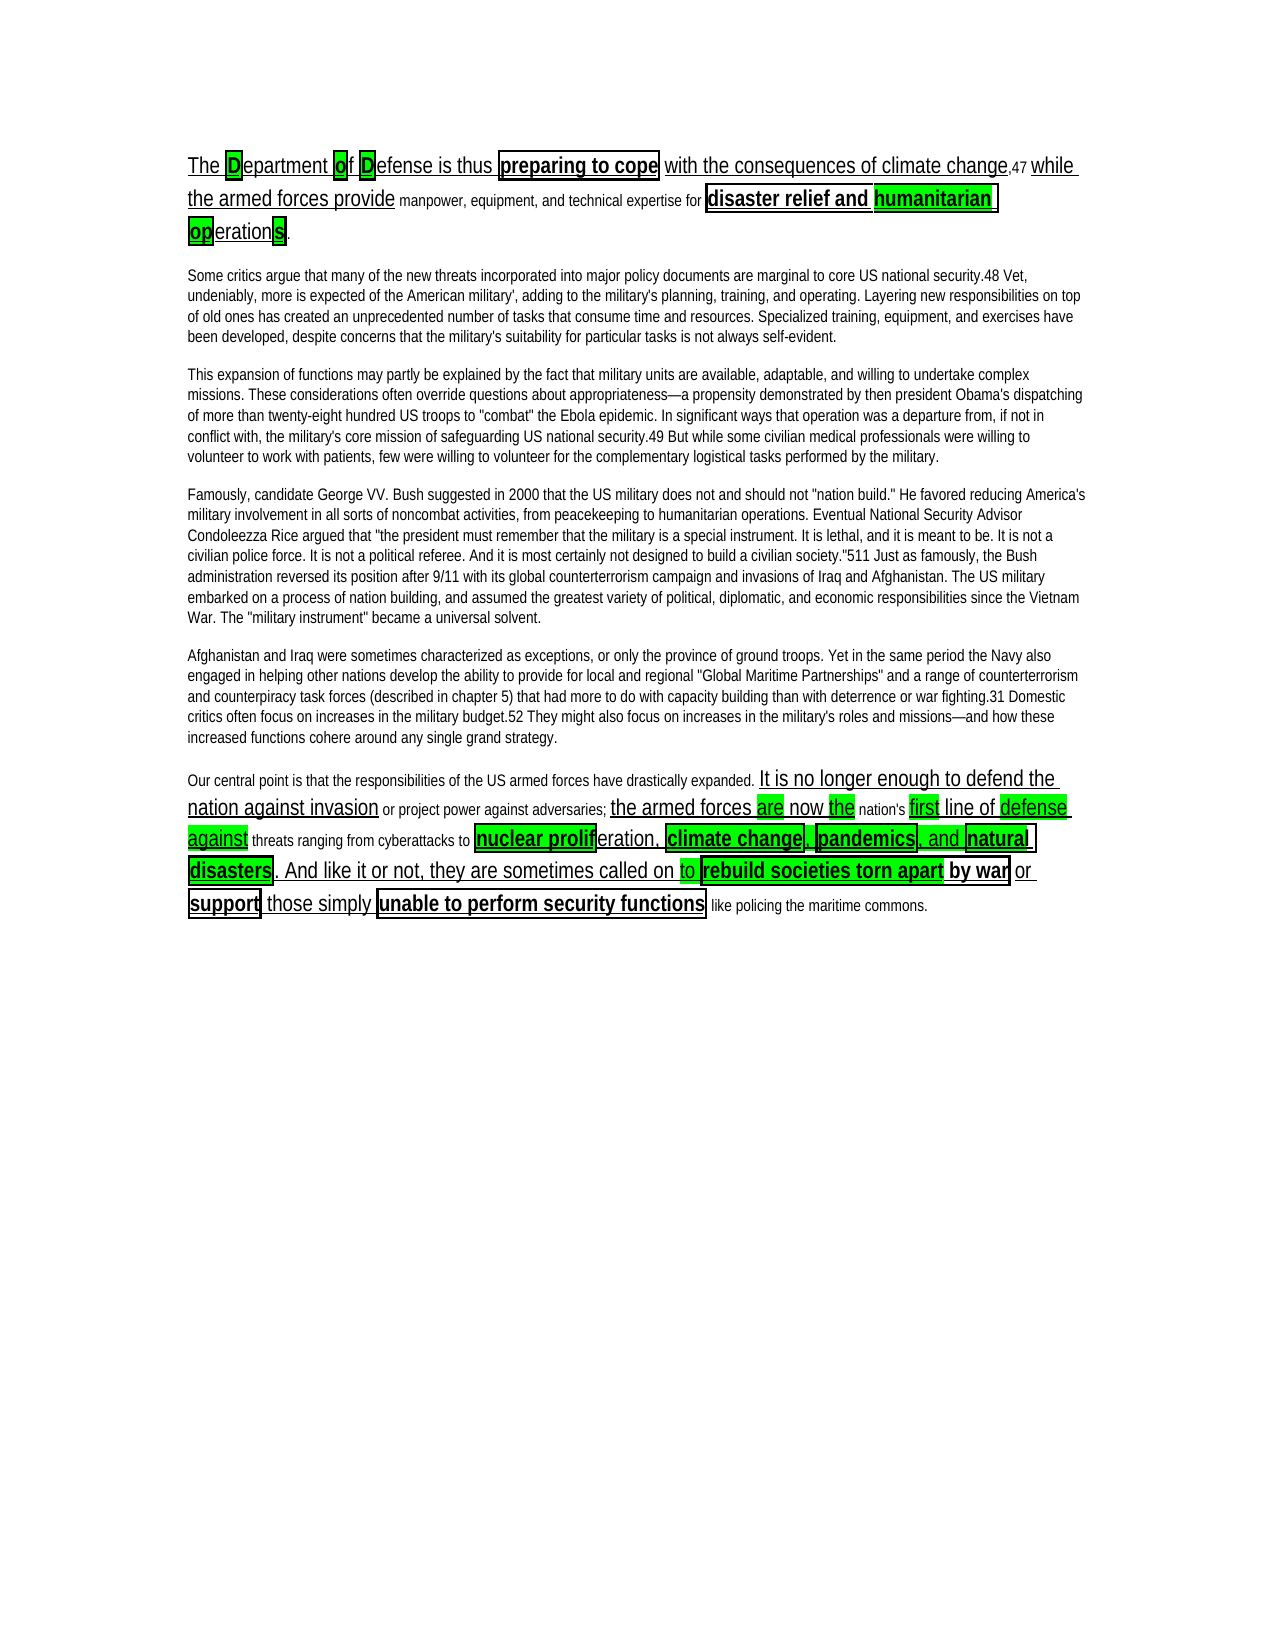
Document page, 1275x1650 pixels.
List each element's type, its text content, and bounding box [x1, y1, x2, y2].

text Afghanistan and Iraq were sometimes characterized as exceptions, or only the province of ground troops. Yet in the same period the Navy also engaged in helping other nations develop the ability to provide for local and regional "Global Maritime Partnerships" and a range of counterterrorism and counterpiracy task forces (described in chapter 5) that had more to do with capacity building than with deterrence or war fighting.31 Domestic critics often focus on increases in the military budget.52 They might also focus on increases in the military's roles and missions—and how these increased functions cohere around any single grand strategy. [187, 645, 1087, 747]
text The Department of Defense is thus preparing to cope with the consequences of climate change,47 while the armed forces provide manpower, equipment, and technical expertise for disaster relief and humanitarian operations. [187, 150, 1087, 246]
text Some critics argue that many of the new threats incorporated into major policy documents are marginal to core US national security.48 Vet, undeniably, more is expected of the American military', adding to the military's planning, training, and operating. Layering new responsibilities on top of old ones has created an unprecedented number of tasks that consume time and resources. Specialized training, equipment, and exercises have been developed, despite concerns that the military's suitability for particular tasks is not always self-evident. [187, 265, 1087, 346]
text This expansion of functions may partly be explained by the fact that military units are available, adaptable, and willing to undertake complex missions. These considerations often override questions about appropriateness—a propensity demonstrated by then president Obama's dispatching of more than twenty-eight hundred US troops to "combat" the Ebola epidemic. In significant ways that operation was a departure from, if not in conflict with, the military's core mission of safeguarding US national security.49 But while some civilian medical professionals were willing to volunteer to work with patients, few were willing to volunteer for the complementary logistical tasks performed by the military. [187, 364, 1087, 466]
text Famously, candidate George VV. Bush suggested in 2000 that the US military does not and should not "nation build." He favored reducing America's military involvement in all sorts of noncombat activities, from peacekeeping to humanitarian operations. Eventual National Security Advisor Condoleezza Rice argued that "the president must remember that the military is a special instrument. It is lethal, and it is meant to be. It is not a civilian police force. It is not a political referee. And it is most certainly not designed to build a civilian society."511 Just as famously, the Bush administration reversed its position after 9/11 with its global counterterrorism campaign and invasions of Iraq and Afghanistan. The US military embarked on a process of nation building, and assumed the greatest variety of political, diplomatic, and economic responsibilities since the Vietnam War. The "military instrument" became a universal solvent. [187, 484, 1087, 627]
text Our central point is that the responsibilities of the US armed forces have drastically expanded. It is no longer enough to defend the nation against invasion or project power against adversaries; the armed forces are now the nation's first line of defense against threats ranging from cyberattacks to nuclear proliferation, climate change, pandemics, and natural disasters. And like it or not, they are sometimes called on to rebuild societies torn apart by war or support those simply unable to perform security functions like policing the maritime commons. [187, 765, 1087, 919]
